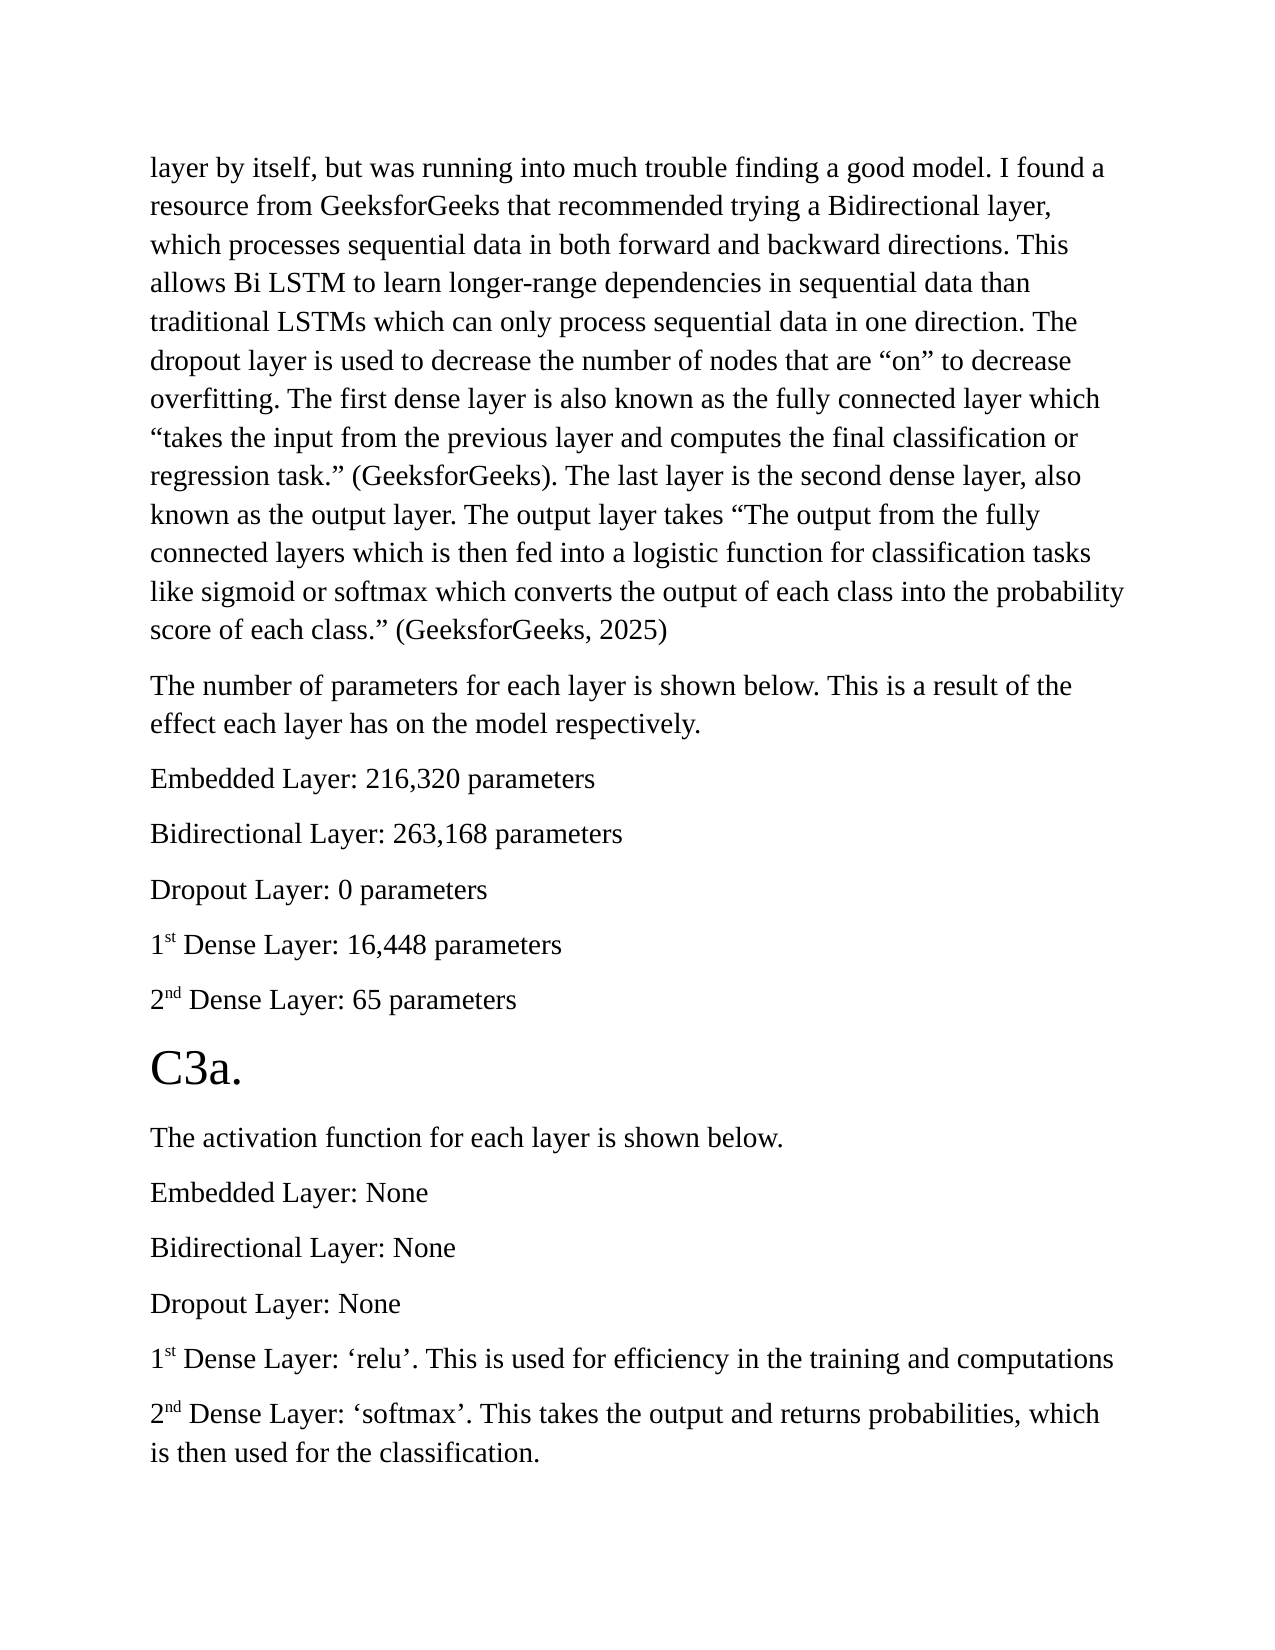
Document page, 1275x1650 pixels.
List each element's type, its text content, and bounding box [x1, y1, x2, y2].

text C3a. [150, 1037, 1125, 1095]
text 1st Dense Layer: ‘relu’. This is used for efficiency in the training and computations [150, 1341, 1125, 1374]
text Dropout Layer: 0 parameters [150, 872, 1125, 905]
text 2nd Dense Layer: 65 parameters [150, 982, 1125, 1016]
text Bidirectional Layer: 263,168 parameters [150, 817, 1125, 850]
text 2nd Dense Layer: ‘softmax’. This takes the output and returns probabilities, which is then used for the classification. [150, 1396, 1125, 1468]
text 1st Dense Layer: 16,448 parameters [150, 927, 1125, 961]
text Embedded Layer: 216,320 parameters [150, 761, 1125, 795]
text Dropout Layer: None [150, 1286, 1125, 1319]
text Bidirectional Layer: None [150, 1231, 1125, 1264]
text The activation function for each layer is shown below. [150, 1120, 1125, 1154]
text Embedded Layer: None [150, 1175, 1125, 1209]
text The number of parameters for each layer is shown below. This is a result of the effect each layer has on the model respectively. [150, 668, 1125, 740]
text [150, 150, 1125, 646]
